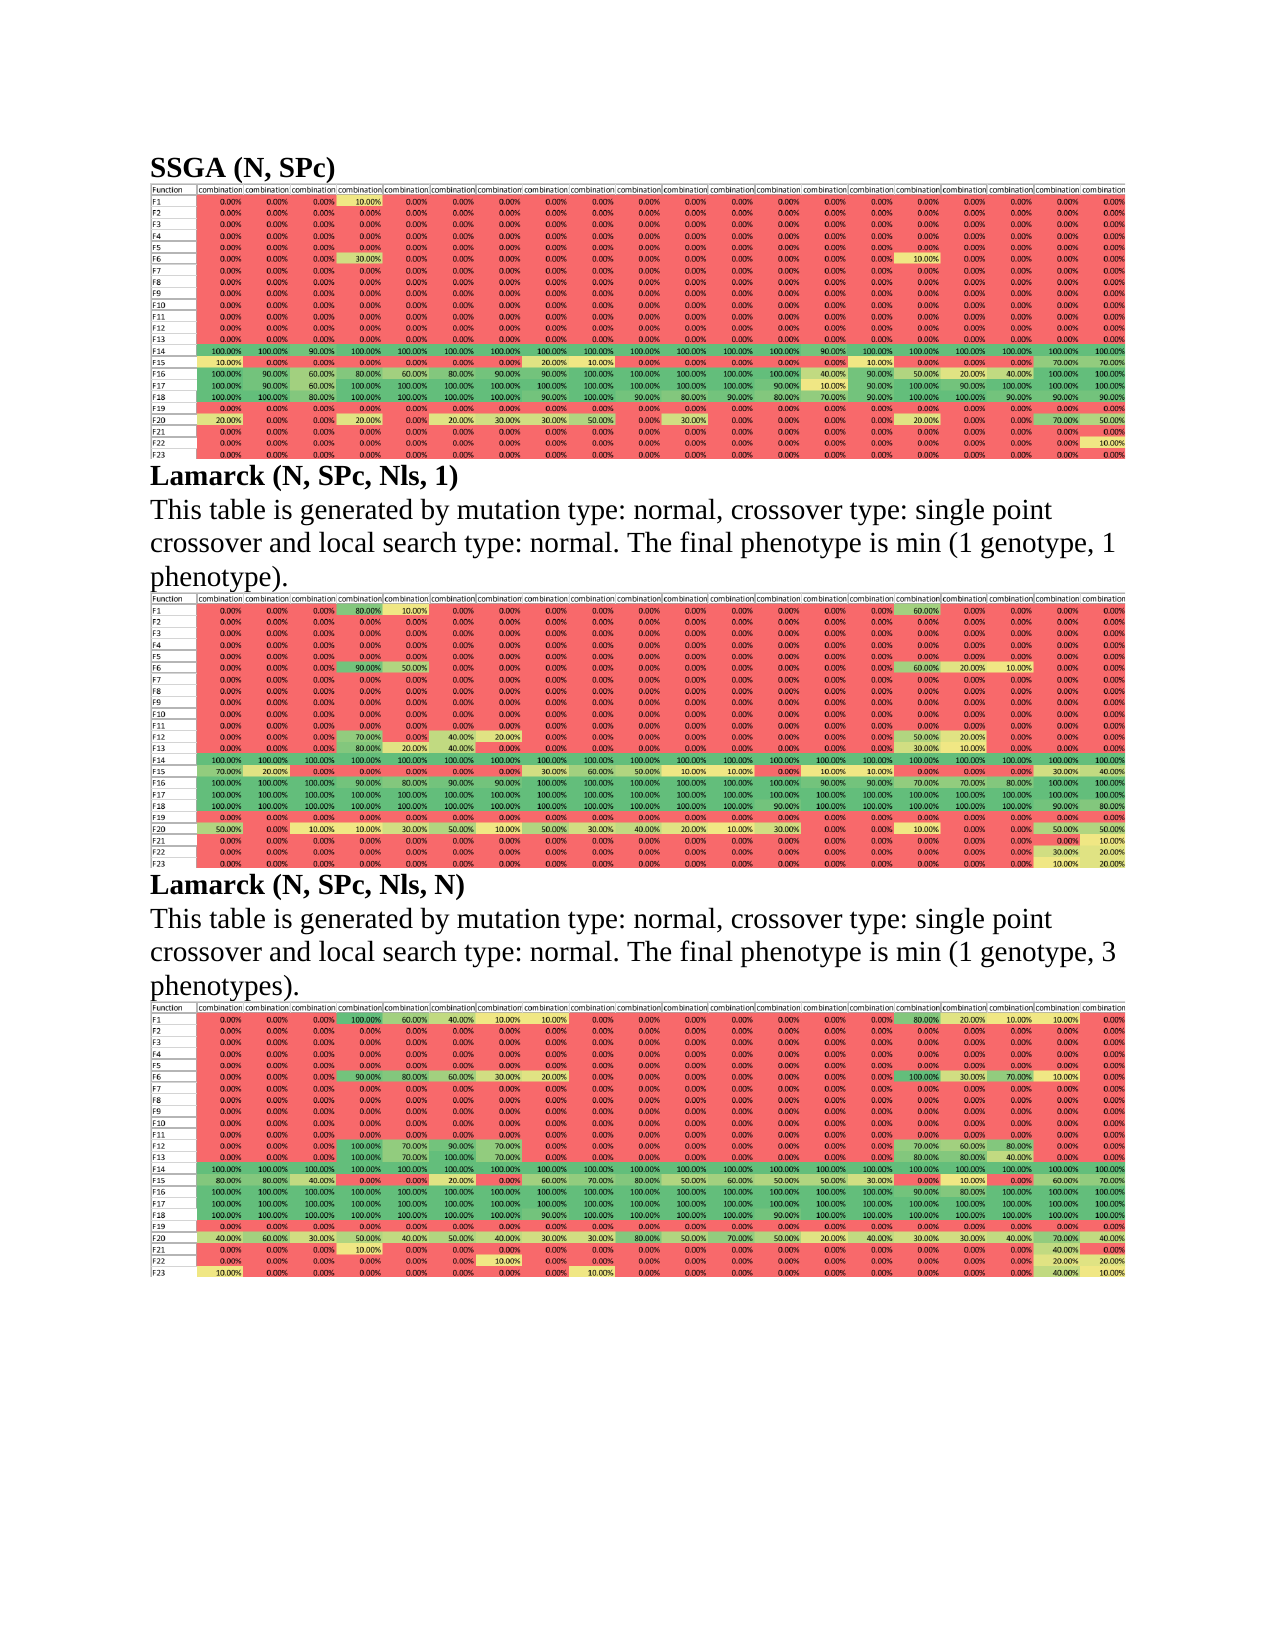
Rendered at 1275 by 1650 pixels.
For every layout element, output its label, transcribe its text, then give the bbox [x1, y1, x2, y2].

text Lamarck (N, SPc, Nls, N) [150, 867, 1125, 901]
text This table is generated by mutation type: normal, crossover type: single point crossover and local search type: normal. The final phenotype is min (1 genotype, 3 phenotypes). [150, 901, 1125, 1001]
text Lamarck (N, SPc, Nls, 1) [150, 458, 1125, 492]
text SSGA (N, SPc) [150, 150, 1125, 183]
text This table is generated by mutation type: normal, crossover type: single point crossover and local search type: normal. The final phenotype is min (1 genotype, 1 phenotype). [150, 492, 1125, 592]
